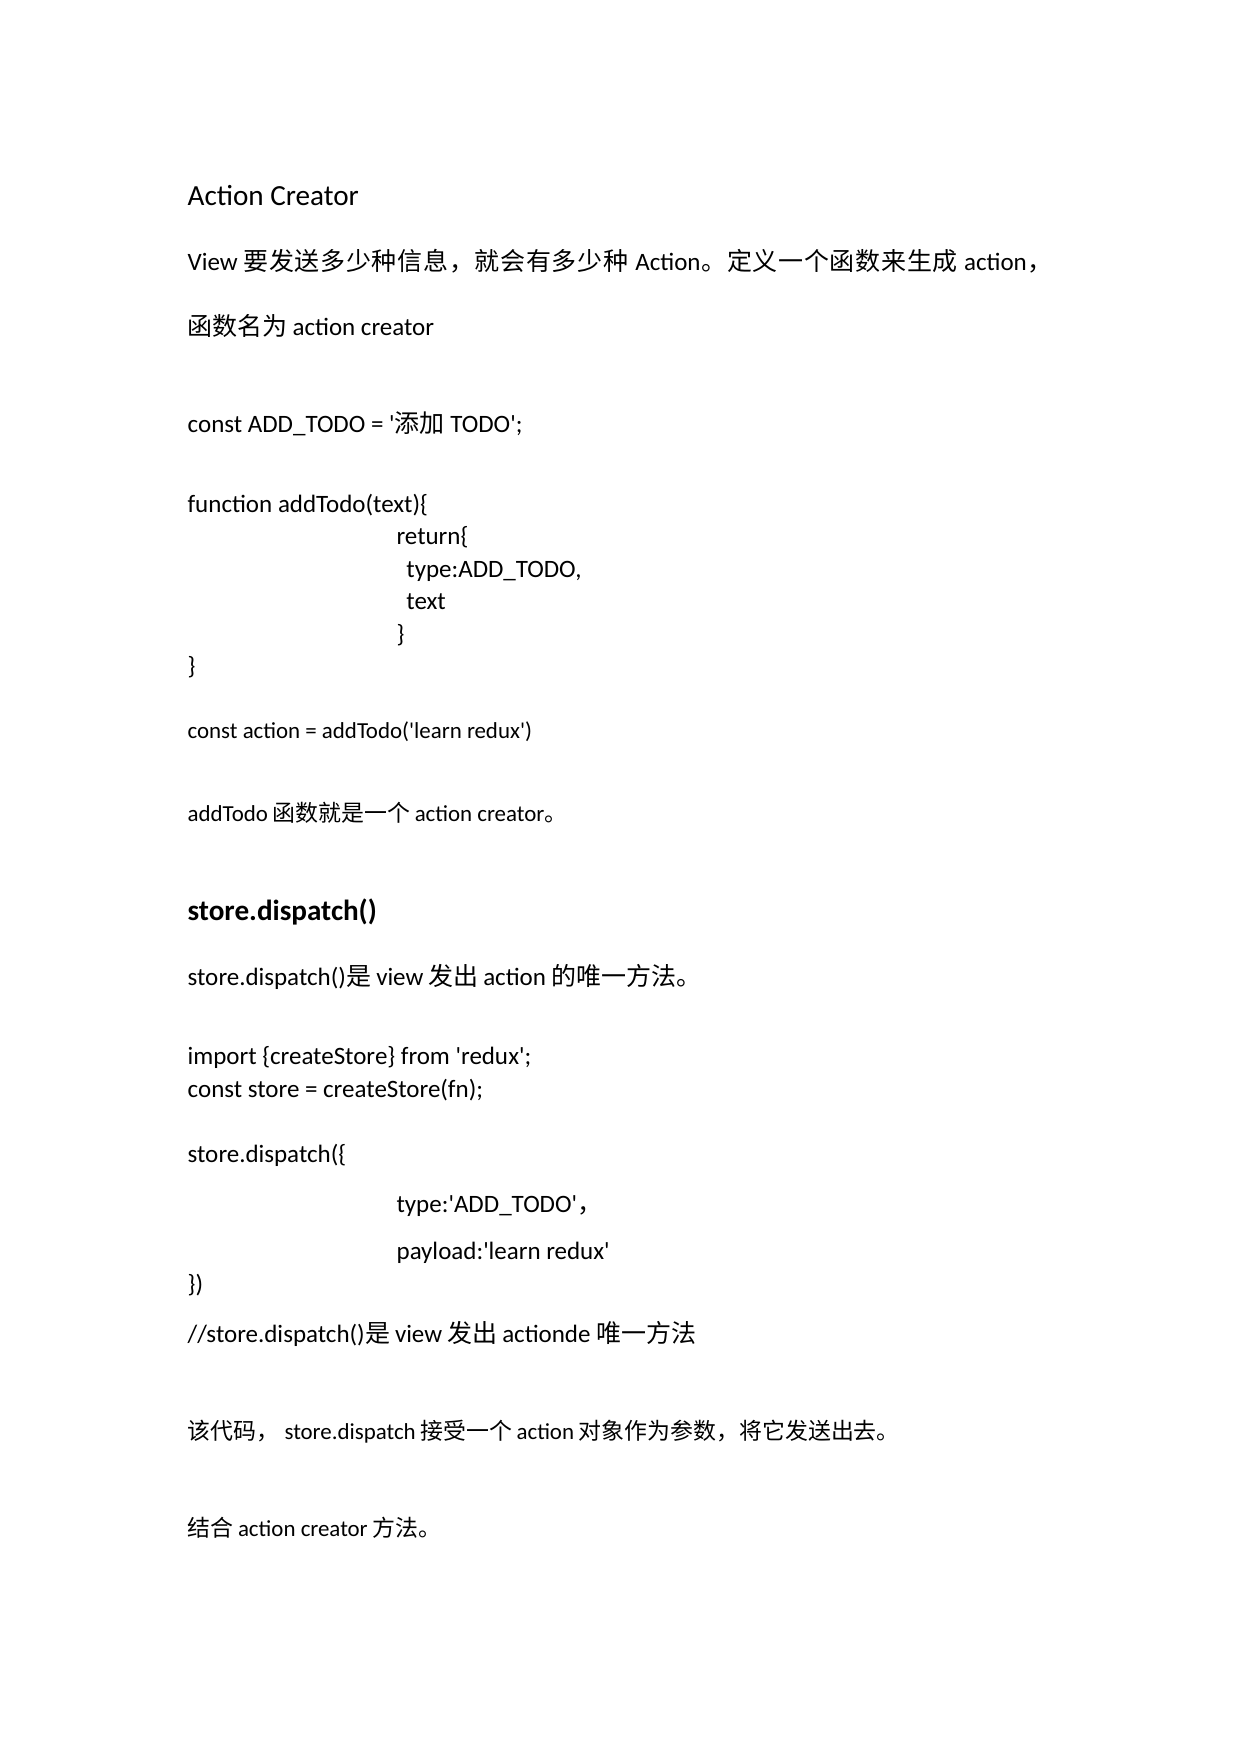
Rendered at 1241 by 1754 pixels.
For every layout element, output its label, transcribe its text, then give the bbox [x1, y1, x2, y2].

text const store = createStore(fn); [187, 1072, 1053, 1104]
text payload:'learn redux' [187, 1234, 1053, 1267]
text type:ADD_TODO, [187, 552, 1053, 584]
text store.dispatch({ [187, 1137, 1053, 1169]
text text [187, 584, 1053, 617]
text //store.dispatch()是view发出actionde 唯一方法 [187, 1299, 1053, 1364]
text View要发送多少种信息，就会有多少种Action。定义一个函数来生成action，函数名为action creator [187, 227, 1053, 357]
text import {createStore} from 'redux'; [187, 1039, 1053, 1072]
text const action = addTodo('learn redux') [187, 714, 1053, 747]
text type:'ADD_TODO'， [187, 1169, 1053, 1234]
text return{ [187, 519, 1053, 552]
text const ADD_TODO = '添加 TODO'; [187, 389, 1053, 454]
text } [187, 617, 1053, 649]
text store.dispatch() [187, 877, 1053, 942]
text 该代码， store.dispatch接受一个action对象作为参数，将它发送出去。 [187, 1397, 1053, 1462]
text store.dispatch()是view发出action的唯一方法。 [187, 942, 1053, 1007]
text }) [187, 1267, 1053, 1299]
text function addTodo(text){ [187, 487, 1053, 519]
text } [187, 649, 1053, 682]
text 结合action creator方法。 [187, 1494, 1053, 1559]
text addTodo函数就是一个action creator。 [187, 779, 1053, 844]
text Action Creator [187, 162, 1053, 227]
